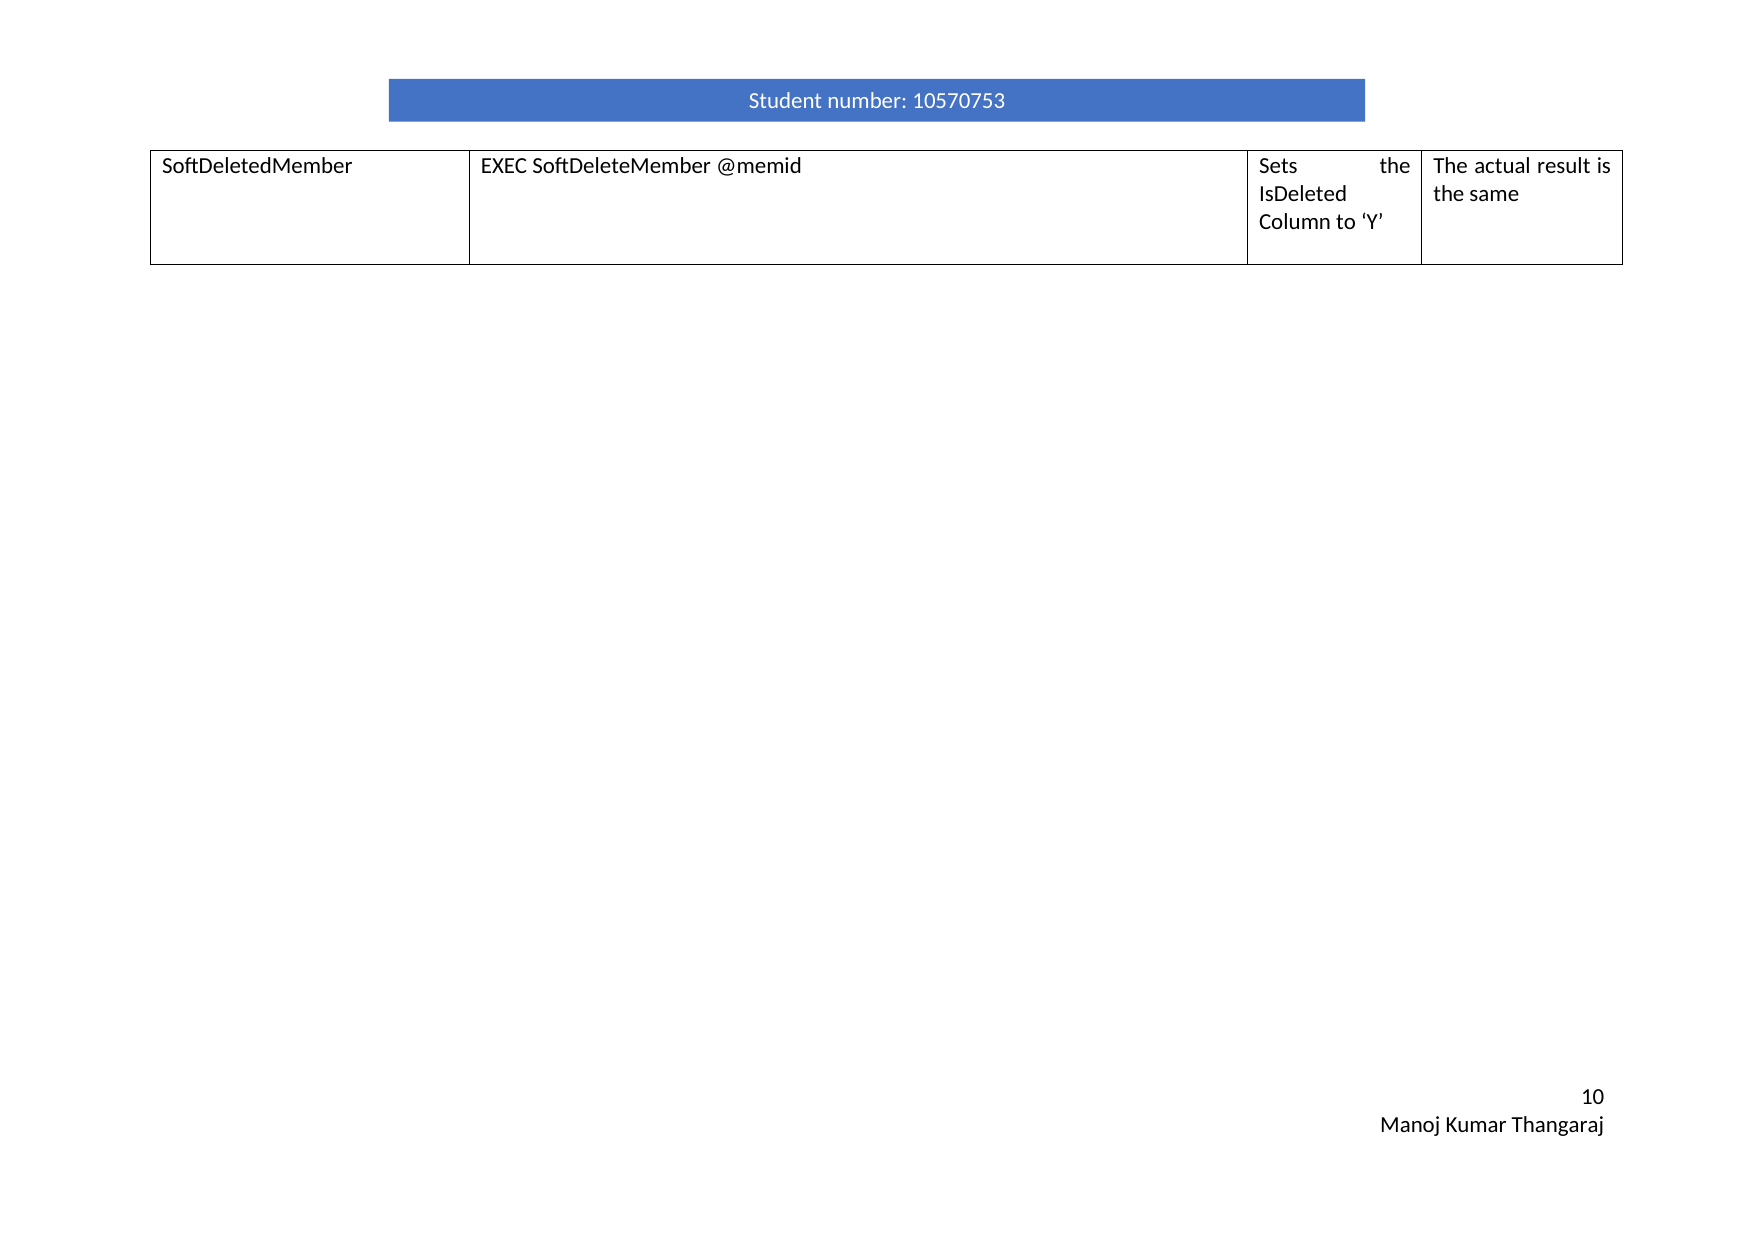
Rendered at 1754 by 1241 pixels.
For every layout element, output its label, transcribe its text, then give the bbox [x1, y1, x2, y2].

table_cell Sets the IsDeleted Column to ‘Y’ [1248, 151, 1421, 263]
table_cell SoftDeletedMember [151, 151, 469, 263]
table_cell EXEC SoftDeleteMember @memid [470, 151, 1247, 263]
table_cell The actual result is the same [1422, 151, 1622, 263]
